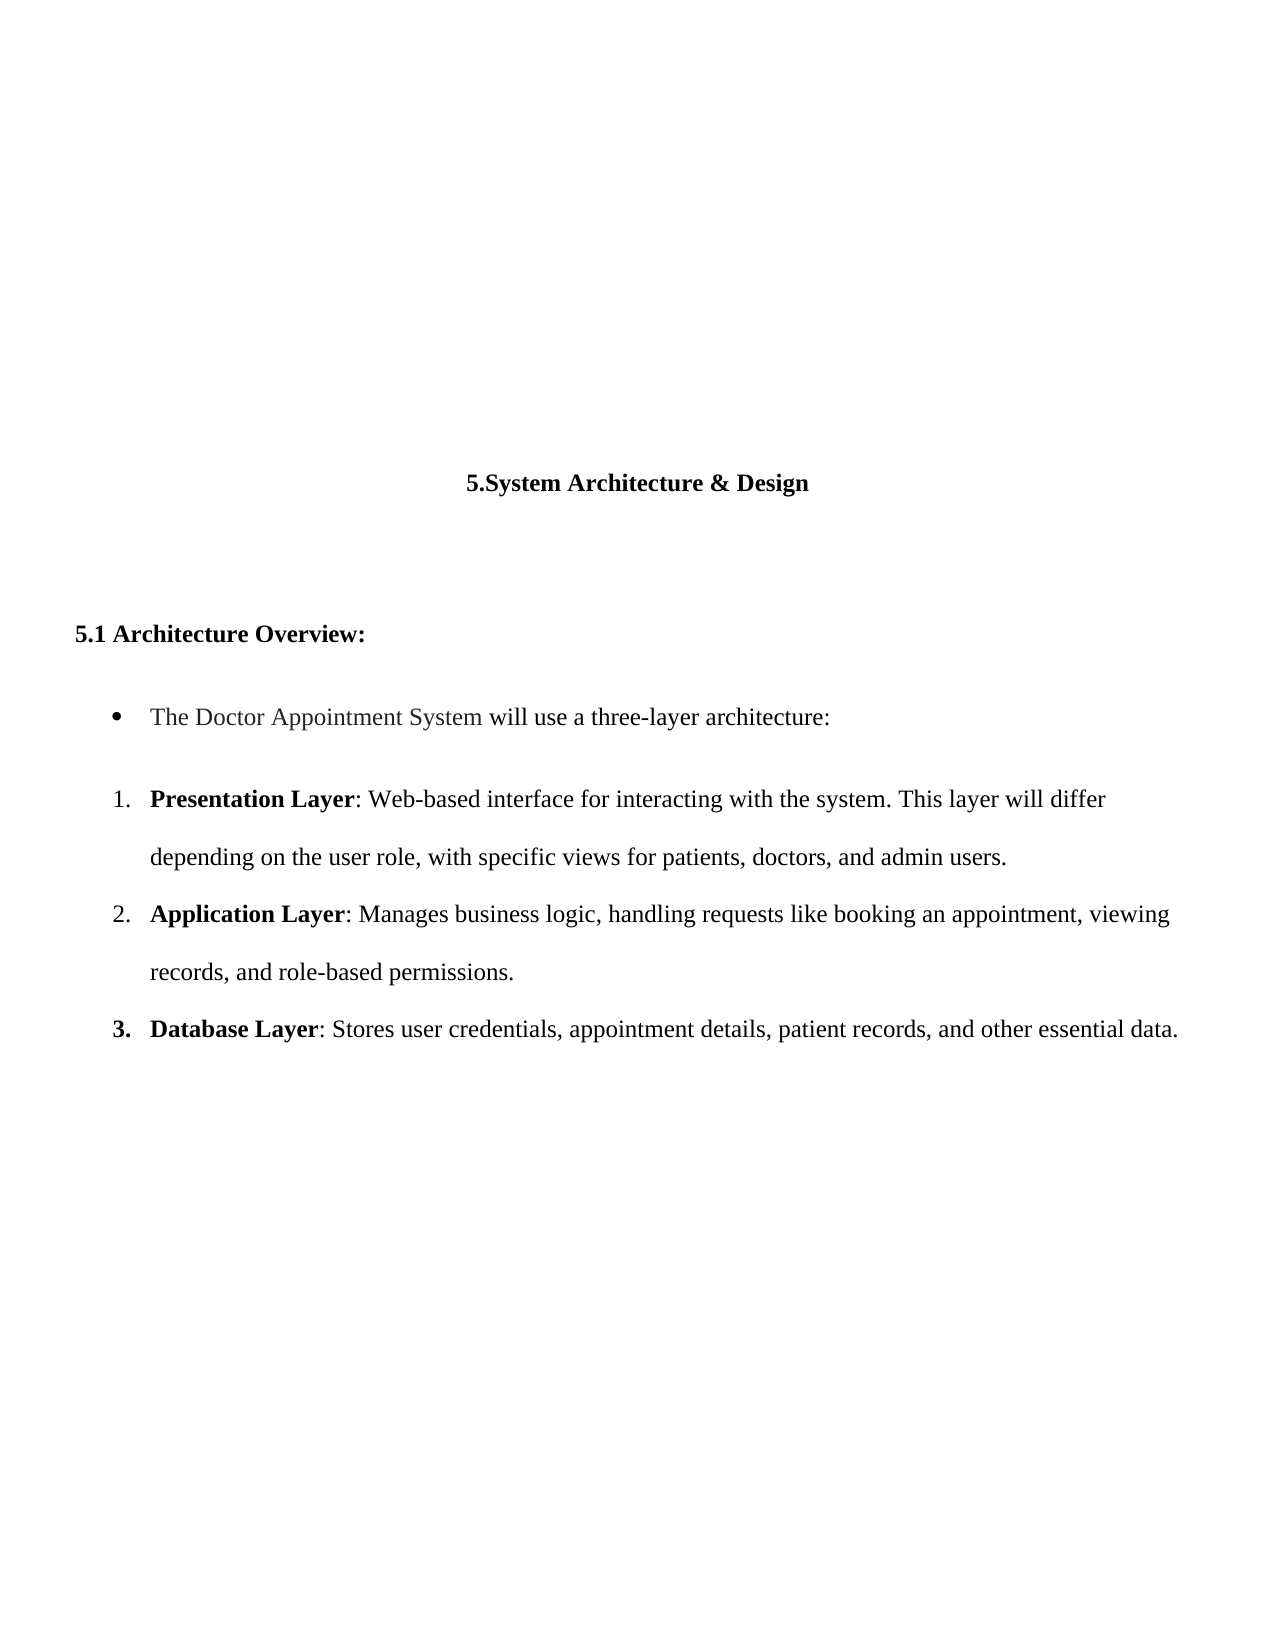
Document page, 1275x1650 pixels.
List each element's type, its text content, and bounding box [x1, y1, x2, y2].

list Database Layer: Stores user credentials, appointment details, patient records, and other essential data. [112, 1014, 1200, 1043]
subtitle 5.System Architecture & Design [75, 468, 1200, 497]
subtitle The Doctor Appointment System will use a three-layer architecture: [112, 702, 1200, 730]
list Presentation Layer: Web-based interface for interacting with the system. This layer will differ depending on the user role, with specific views for patients, doctors, and admin users. [112, 784, 1200, 870]
subtitle 5.1 Architecture Overview: [75, 619, 1200, 648]
list Application Layer: Manages business logic, handling requests like booking an appointment, viewing records, and role-based permissions. [112, 899, 1200, 985]
